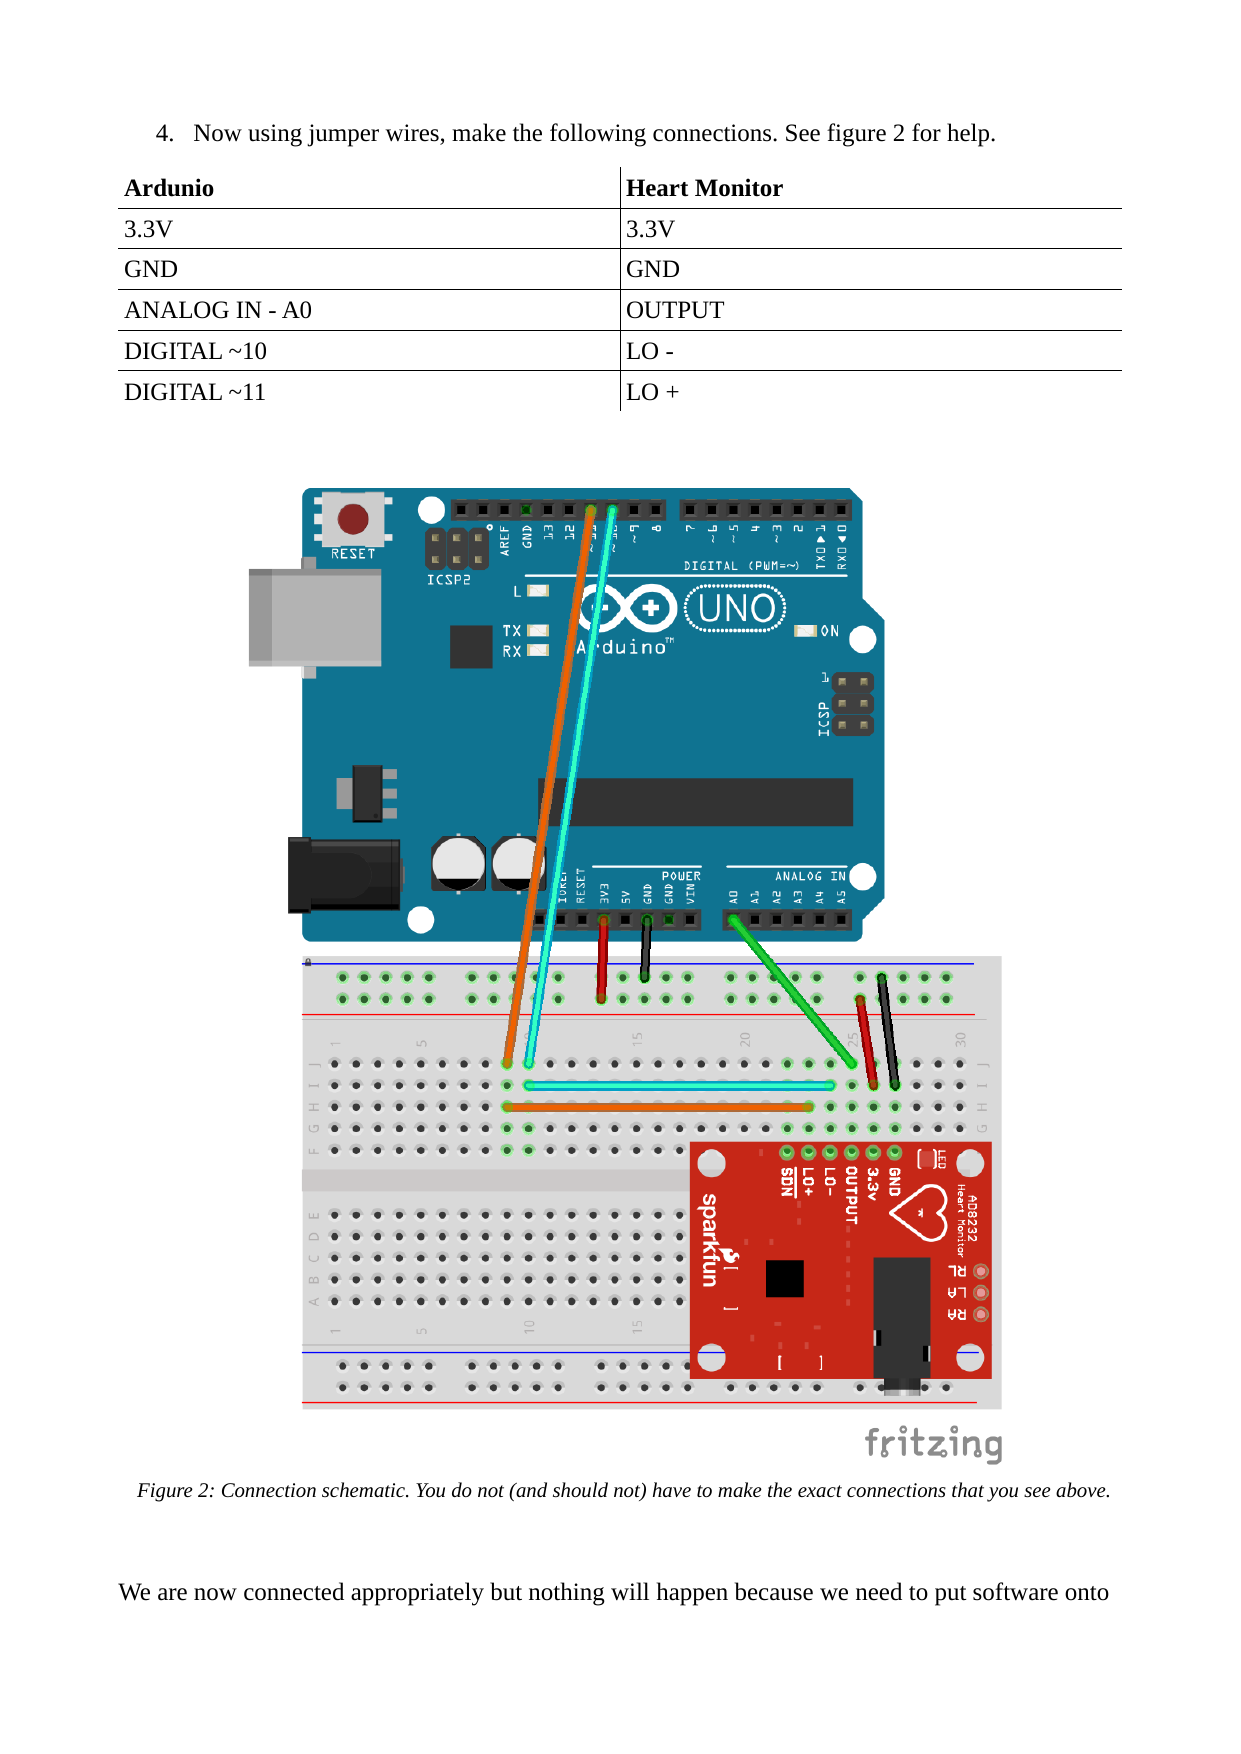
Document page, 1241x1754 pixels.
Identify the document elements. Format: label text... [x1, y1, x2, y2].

table_cell 3.3V [118, 209, 620, 248]
table_cell 3.3V [621, 209, 1122, 248]
table_cell ANALOG IN - A0 [118, 290, 620, 329]
table_cell GND [118, 249, 620, 289]
list Now using jumper wires, make the following connections. See figure 2 for help. [156, 118, 1122, 147]
table_cell DIGITAL ~10 [118, 331, 620, 370]
table_cell LO + [621, 371, 1122, 411]
table_header Ardunio [118, 167, 620, 207]
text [118, 1577, 1122, 1605]
table_cell DIGITAL ~11 [118, 371, 620, 411]
table_cell OUTPUT [621, 290, 1122, 329]
table_cell LO - [621, 331, 1122, 370]
table_cell GND [621, 249, 1122, 289]
picture [248, 488, 1002, 1466]
table_header Heart Monitor [621, 167, 1122, 207]
